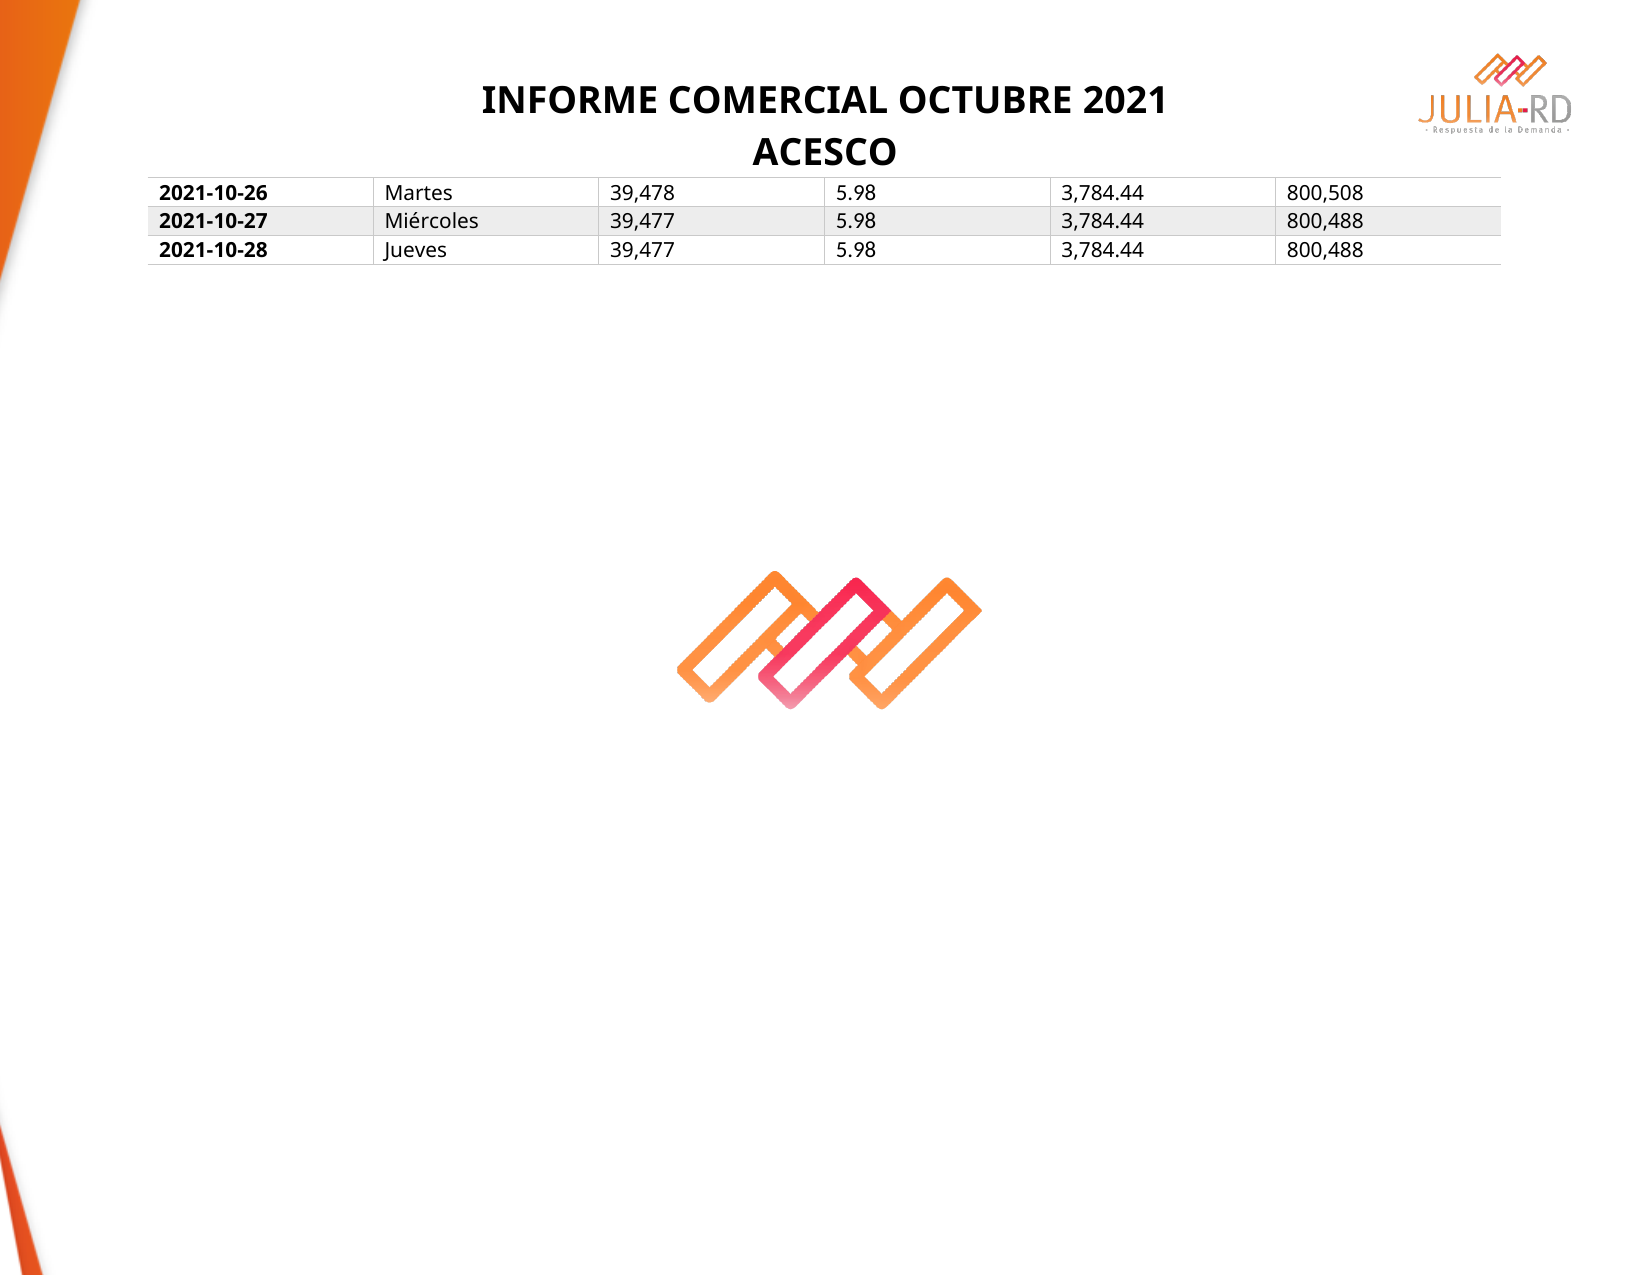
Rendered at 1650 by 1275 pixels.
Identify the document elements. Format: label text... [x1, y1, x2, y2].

table_cell 800,508 [1276, 178, 1501, 206]
table_cell 2021-10-26 [148, 178, 373, 206]
table_cell 800,488 [1276, 207, 1501, 235]
table_cell 39,478 [599, 178, 824, 206]
table_cell 5.98 [825, 178, 1050, 206]
table_cell 5.98 [825, 236, 1050, 264]
table_cell 3,784.44 [1051, 236, 1275, 264]
picture [641, 549, 1009, 726]
table_cell 3,784.44 [1051, 178, 1275, 206]
table_cell 5.98 [825, 207, 1050, 235]
table_cell Jueves [374, 236, 598, 264]
table_cell Martes [374, 178, 598, 206]
table_cell Miércoles [374, 207, 598, 235]
picture [1368, 20, 1621, 172]
table_cell 3,784.44 [1051, 207, 1275, 235]
table_cell 2021-10-27 [148, 207, 373, 235]
table_cell 39,477 [599, 207, 824, 235]
picture [0, 0, 176, 1275]
table_cell 39,477 [599, 236, 824, 264]
table_cell 800,488 [1276, 236, 1501, 264]
table_cell 2021-10-28 [148, 236, 373, 264]
